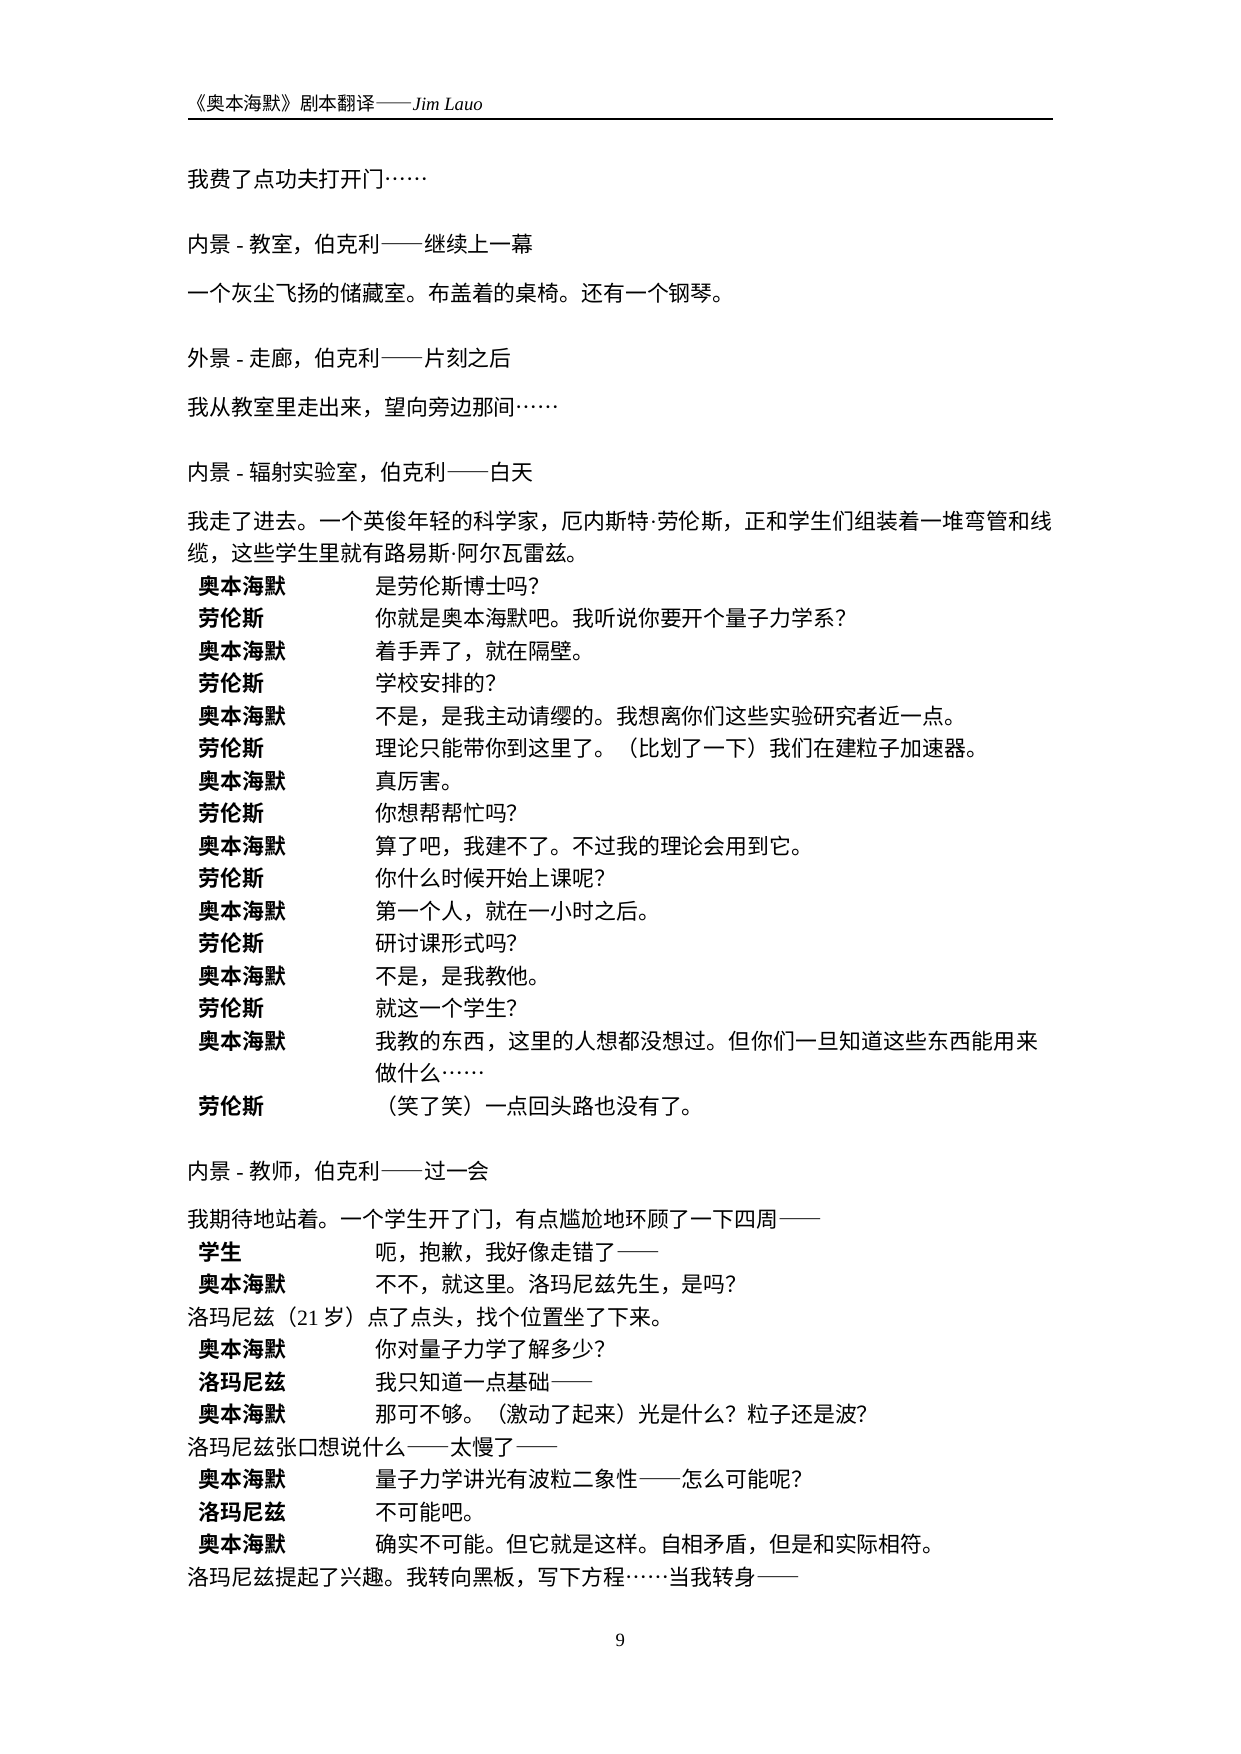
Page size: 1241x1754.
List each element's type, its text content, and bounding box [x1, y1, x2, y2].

table_cell 劳伦斯 [188, 796, 364, 828]
table_cell 那可不够。（激动了起来）光是什么？粒子还是波？ [364, 1397, 1052, 1429]
table_cell 劳伦斯 [188, 861, 364, 893]
table_header 你对量子力学了解多少？ [364, 1332, 1052, 1364]
table_cell 奥本海默 [188, 763, 364, 796]
table_cell 你就是奥本海默吧。我听说你要开个量子力学系？ [364, 601, 1052, 633]
table_cell 你想帮帮忙吗？ [364, 796, 1052, 828]
table_header 是劳伦斯博士吗？ [364, 568, 1052, 601]
text 内景 - 教师，伯克利——过一会 [187, 1153, 1053, 1186]
table_cell 奥本海默 [188, 1023, 364, 1088]
table_cell 你什么时候开始上课呢？ [364, 861, 1052, 893]
table_cell 着手弄了，就在隔壁。 [364, 633, 1052, 666]
table_cell 不不，就这里。洛玛尼兹先生，是吗？ [364, 1267, 1052, 1299]
table_header 奥本海默 [188, 568, 364, 601]
text 洛玛尼兹提起了兴趣。我转向黑板，写下方程……当我转身—— [187, 1559, 1053, 1592]
table_cell 研讨课形式吗？ [364, 926, 1052, 958]
text 我从教室里走出来，望向旁边那间…… [187, 389, 1053, 422]
table_header 奥本海默 [188, 1332, 364, 1364]
table_header 量子力学讲光有波粒二象性——怎么可能呢？ [364, 1462, 1052, 1494]
text 洛玛尼兹张口想说什么——太慢了—— [187, 1429, 1053, 1462]
text 我走了进去。一个英俊年轻的科学家，厄内斯特·劳伦斯，正和学生们组装着一堆弯管和线缆，这些学生里就有路易斯·阿尔瓦雷兹。 [187, 503, 1053, 568]
table_cell 劳伦斯 [188, 991, 364, 1023]
table_cell 奥本海默 [188, 828, 364, 861]
table_cell 劳伦斯 [188, 926, 364, 958]
table_header 呃，抱歉，我好像走错了—— [364, 1235, 1052, 1267]
table_cell 确实不可能。但它就是这样。自相矛盾，但是和实际相符。 [364, 1527, 1052, 1559]
text 我期待地站着。一个学生开了门，有点尴尬地环顾了一下四周—— [187, 1202, 1053, 1234]
text 外景 - 走廊，伯克利——片刻之后 [187, 341, 1053, 373]
table_cell 洛玛尼兹 [188, 1495, 364, 1527]
table_cell 学校安排的？ [364, 666, 1052, 698]
table_cell 奥本海默 [188, 893, 364, 926]
table_cell 奥本海默 [188, 1397, 364, 1429]
table_cell 劳伦斯 [188, 731, 364, 763]
table_cell 第一个人，就在一小时之后。 [364, 893, 1052, 926]
text 洛玛尼兹（21岁）点了点头，找个位置坐了下来。 [187, 1299, 1053, 1332]
table_cell （笑了笑）一点回头路也没有了。 [364, 1088, 1052, 1121]
table_cell 我只知道一点基础—— [364, 1365, 1052, 1397]
table_cell 劳伦斯 [188, 1088, 364, 1121]
table_cell 劳伦斯 [188, 601, 364, 633]
table_cell 就这一个学生？ [364, 991, 1052, 1023]
text 一个灰尘飞扬的储藏室。布盖着的桌椅。还有一个钢琴。 [187, 276, 1053, 308]
text 我费了点功夫打开门…… [187, 162, 1053, 194]
table_cell 算了吧，我建不了。不过我的理论会用到它。 [364, 828, 1052, 861]
table_cell 不是，是我教他。 [364, 958, 1052, 991]
table_header 学生 [188, 1235, 364, 1267]
text 内景 - 辐射实验室，伯克利——白天 [187, 454, 1053, 487]
table_cell 我教的东西，这里的人想都没想过。但你们一旦知道这些东西能用来做什么…… [364, 1023, 1052, 1088]
table_cell 奥本海默 [188, 633, 364, 666]
table_cell 劳伦斯 [188, 666, 364, 698]
table_cell 不可能吧。 [364, 1495, 1052, 1527]
table_cell 奥本海默 [188, 1267, 364, 1299]
table_cell 奥本海默 [188, 698, 364, 731]
table_header 奥本海默 [188, 1462, 364, 1494]
table_cell 奥本海默 [188, 1527, 364, 1559]
table_cell 奥本海默 [188, 958, 364, 991]
table_cell 洛玛尼兹 [188, 1365, 364, 1397]
table_cell 真厉害。 [364, 763, 1052, 796]
table_cell 不是，是我主动请缨的。我想离你们这些实验研究者近一点。 [364, 698, 1052, 731]
text 内景 - 教室，伯克利——继续上一幕 [187, 227, 1053, 259]
table_cell 理论只能带你到这里了。（比划了一下）我们在建粒子加速器。 [364, 731, 1052, 763]
